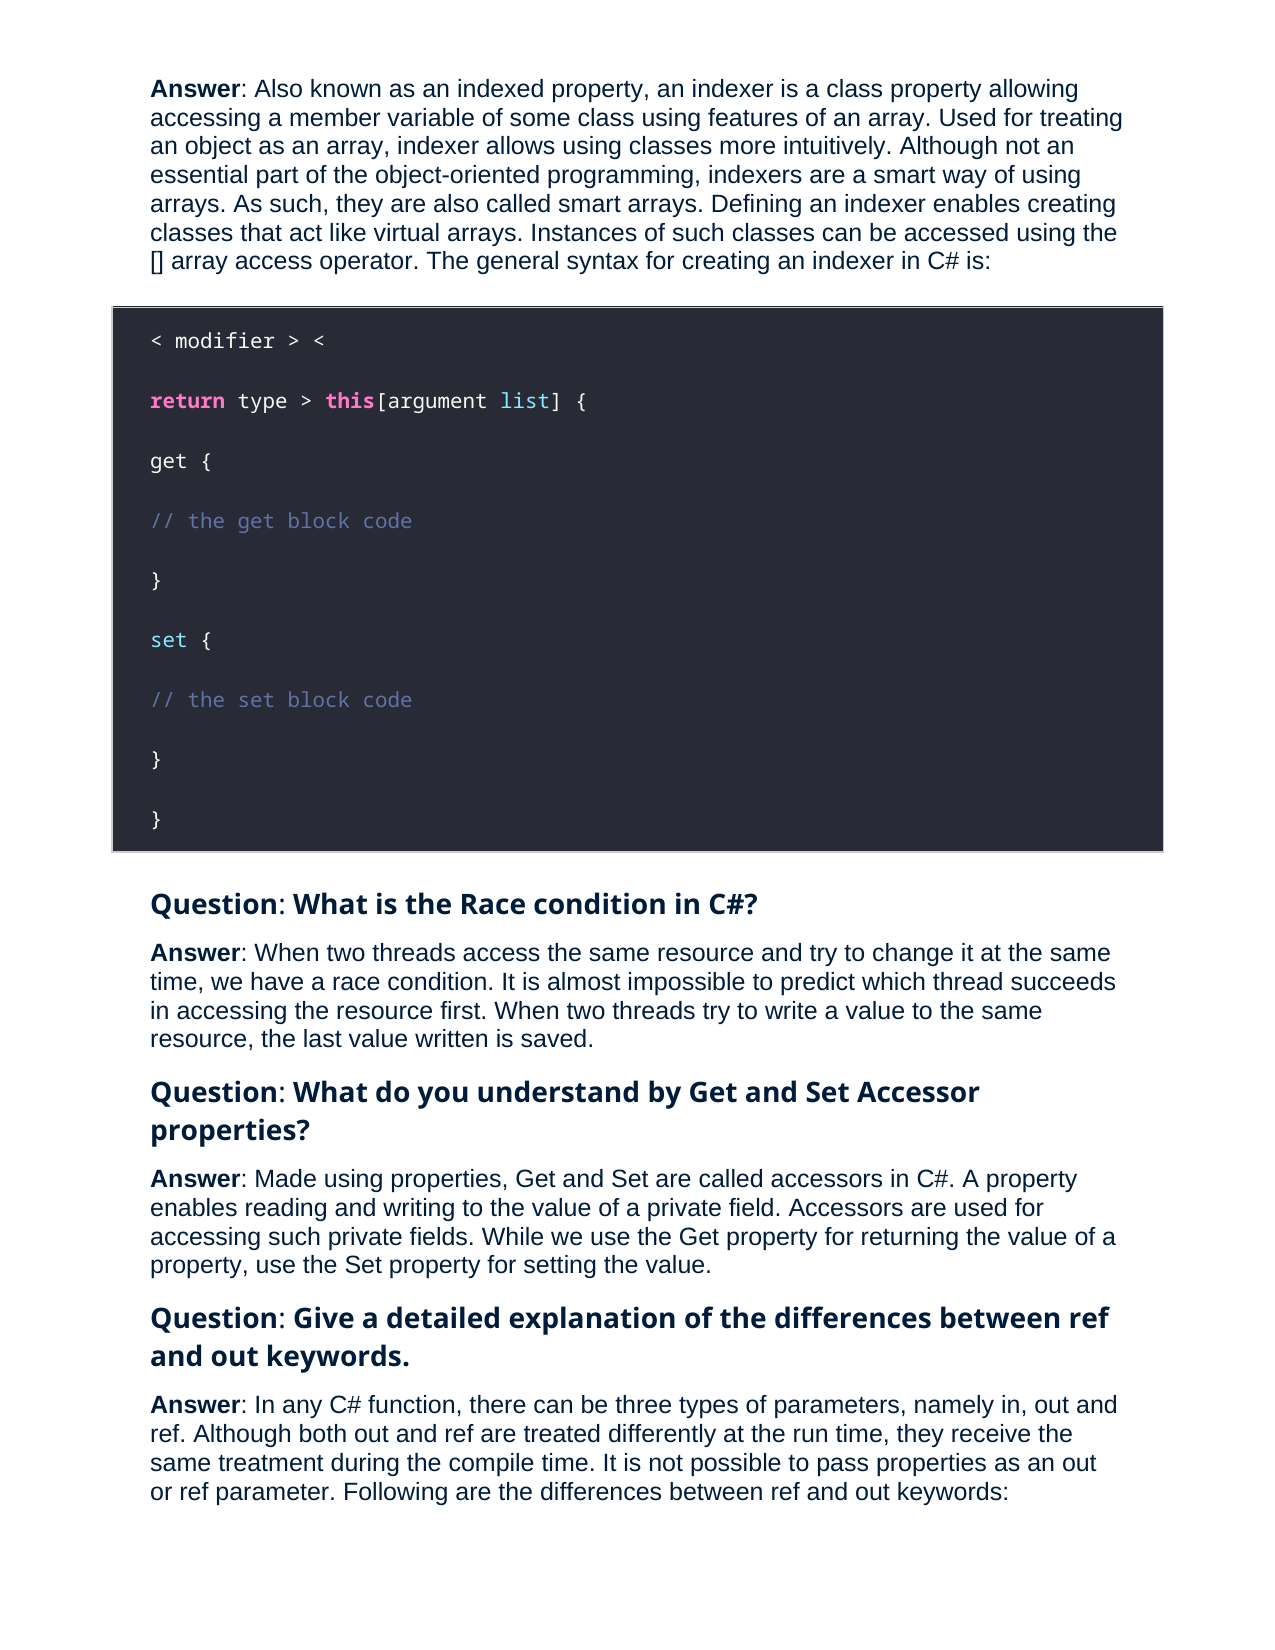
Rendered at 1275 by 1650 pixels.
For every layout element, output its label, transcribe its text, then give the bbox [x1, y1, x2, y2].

text return type > this[argument list] { [113, 366, 1163, 415]
text set { [113, 605, 1163, 653]
text Answer: Also known as an indexed property, an indexer is a class property allowing accessing a member variable of some class using features of an array. Used for treating an object as an array, indexer allows using classes more intuitively. Although not an essential part of the object-oriented programming, indexers are a smart way of using arrays. As such, they are also called smart arrays. Defining an indexer enables creating classes that act like virtual arrays. Instances of such classes can be accessed using the [] array access operator. The general syntax for creating an indexer in C# is: [150, 74, 1125, 275]
text Question: What is the Race condition in C#? [150, 884, 1125, 922]
text Answer: Made using properties, Get and Set are called accessors in C#. A property enables reading and writing to the value of a private field. Accessors are used for accessing such private fields. While we use the Get property for returning the value of a property, use the Set property for setting the value. [150, 1164, 1125, 1279]
text Question: Give a detailed explanation of the differences between ref and out keywords. [150, 1298, 1125, 1374]
text Question: What do you understand by Get and Set Accessor properties? [150, 1072, 1125, 1148]
text < modifier > < [113, 308, 1163, 355]
text } [113, 724, 1163, 773]
text get { [113, 426, 1163, 474]
text Answer: When two threads access the same resource and try to change it at the same time, we have a race condition. It is almost impossible to predict which thread succeeds in accessing the resource first. When two threads try to write a value to the same resource, the last value written is saved. [150, 938, 1125, 1053]
text } [113, 784, 1163, 851]
text Answer: In any C# function, there can be three types of parameters, namely in, out and ref. Although both out and ref are treated differently at the run time, they receive the same treatment during the compile time. It is not possible to pass properties as an out or ref parameter. Following are the differences between ref and out keywords: [150, 1390, 1125, 1505]
text // the get block code [113, 485, 1163, 534]
text } [113, 545, 1163, 594]
text // the set block code [113, 664, 1163, 713]
